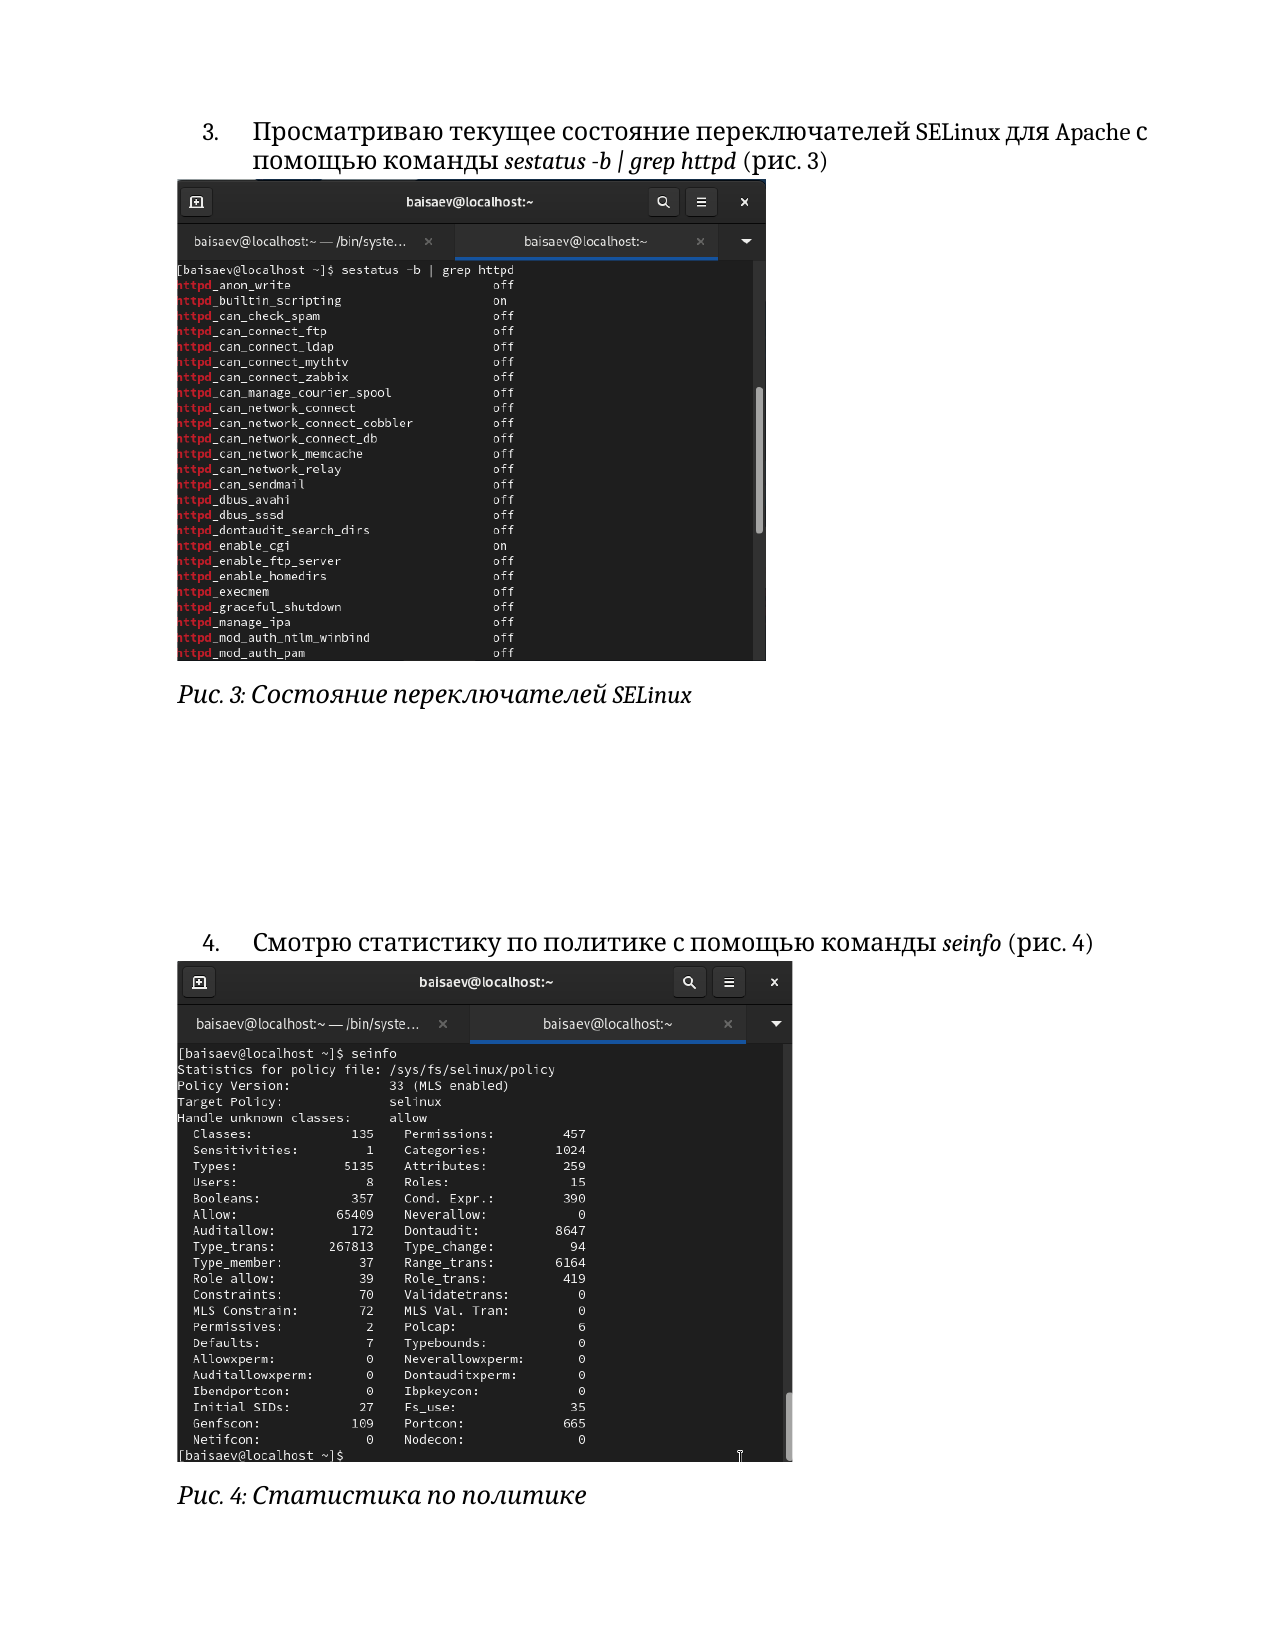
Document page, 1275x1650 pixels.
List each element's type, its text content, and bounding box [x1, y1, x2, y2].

list Просматриваю текущее состояние переключателей SELinux для Apache с помощью команды sestatus -b | grep httpd (рис. 3) [202, 118, 1186, 176]
picture [177, 179, 766, 661]
text Рис. 3: Состояние переключателей SELinux [177, 681, 1186, 710]
picture [177, 961, 793, 1462]
list Смотрю статистику по политике с помощью команды seinfo (рис. 4) [202, 929, 1186, 958]
text Рис. 4: Статистика по политике [177, 1482, 1186, 1511]
